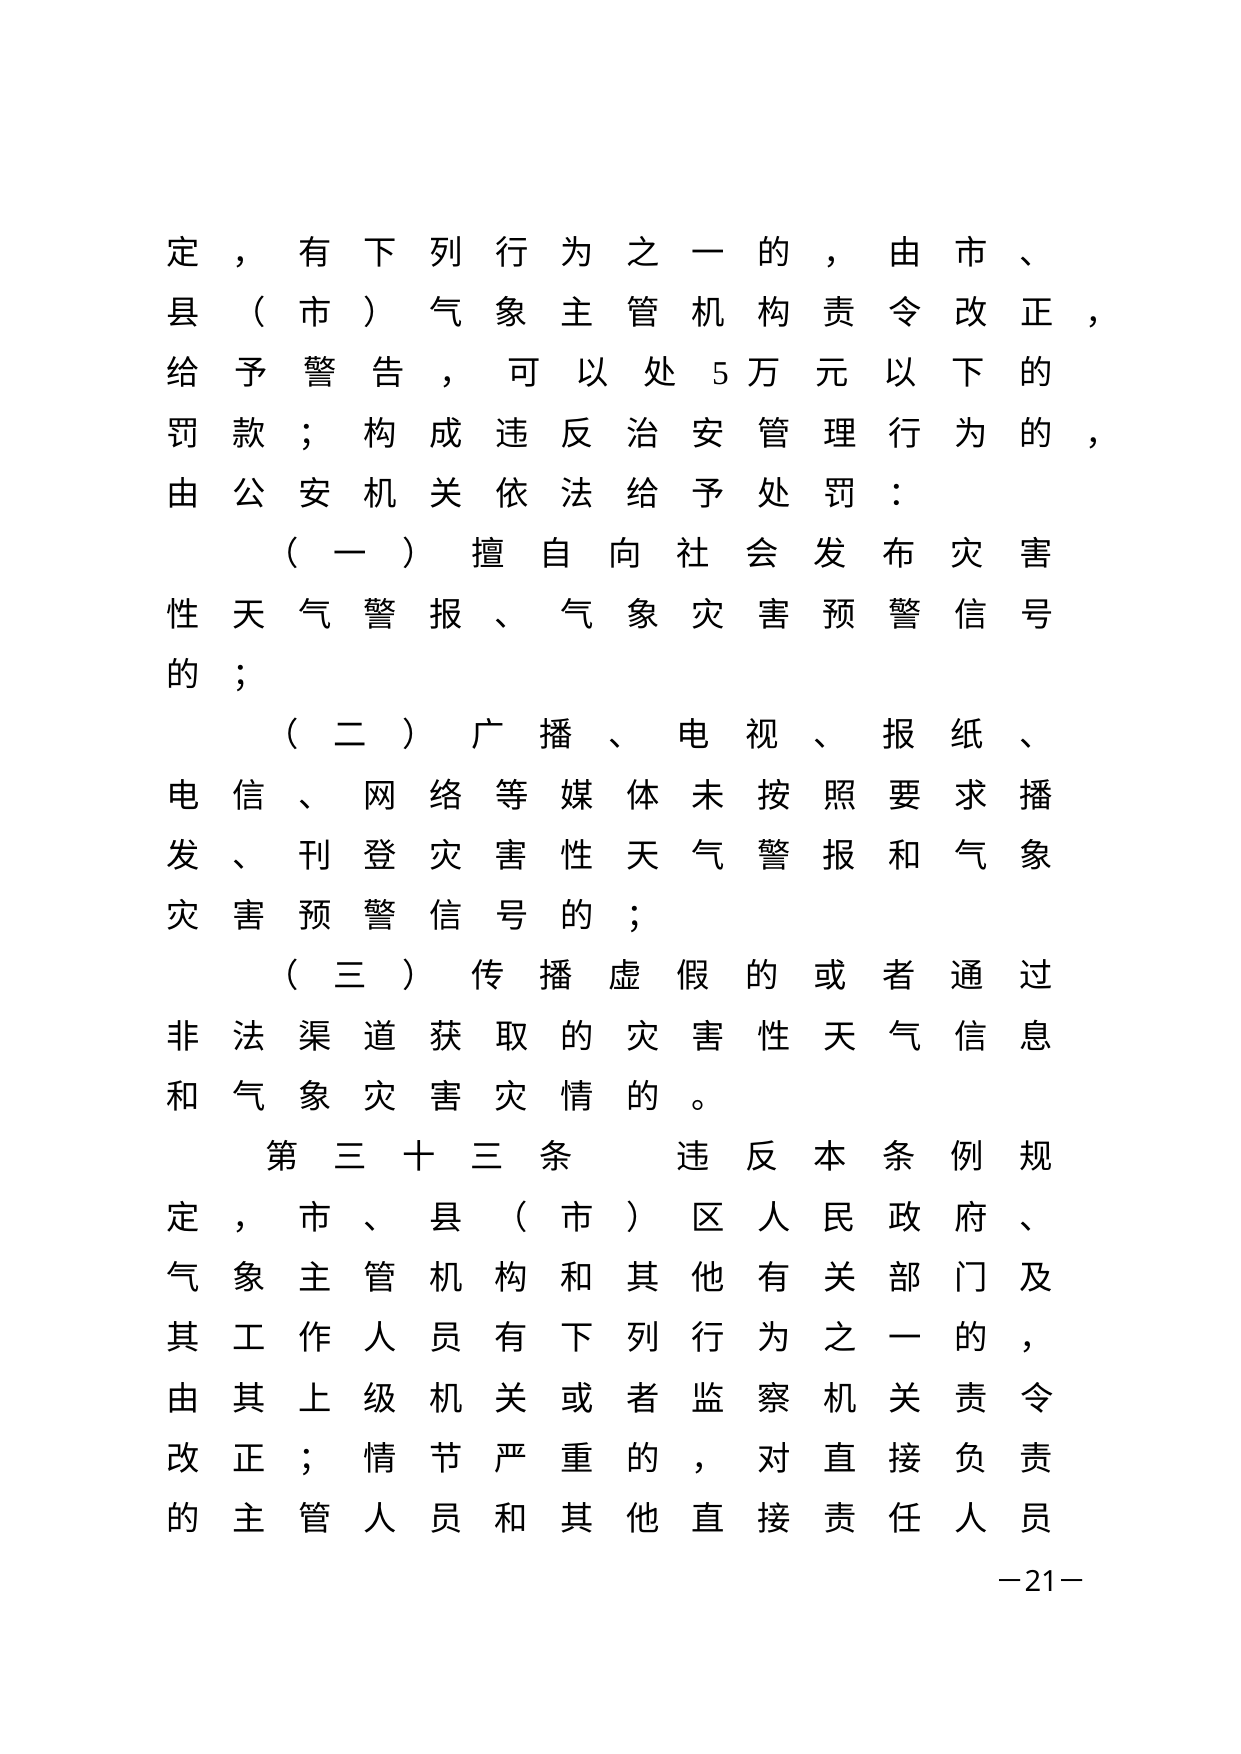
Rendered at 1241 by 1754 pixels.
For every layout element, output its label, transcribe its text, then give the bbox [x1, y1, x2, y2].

text （二）广播、电视、报纸、电信、网络等媒体未按照要求播发、刊登灾害性天气警报和气象灾害预警信号的； [167, 702, 1085, 943]
text 第三十三条 违反本条例规定，市、县（市）区人民政府、气象主管机构和其他有关部门及其工作人员有下列行为之一的，由其上级机关或者监察机关责令改正；情节严重的，对直接负责的主管人员和其他直接责任人员依法给予处分；构成犯罪的，依法追究刑事责任： [167, 1124, 1085, 1546]
text （三）传播虚假的或者通过非法渠道获取的灾害性天气信息和气象灾害灾情的。 [167, 943, 1085, 1124]
text （一）擅自向社会发布灾害性天气警报、气象灾害预警信号的； [167, 521, 1085, 702]
text 第三十二条 违反本条例规定，有下列行为之一的，由市、县（市）气象主管机构责令改正，给予警告，可以处5万元以下的罚款；构成违反治安管理行为的，由公安机关依法给予处罚： [167, 219, 1085, 521]
